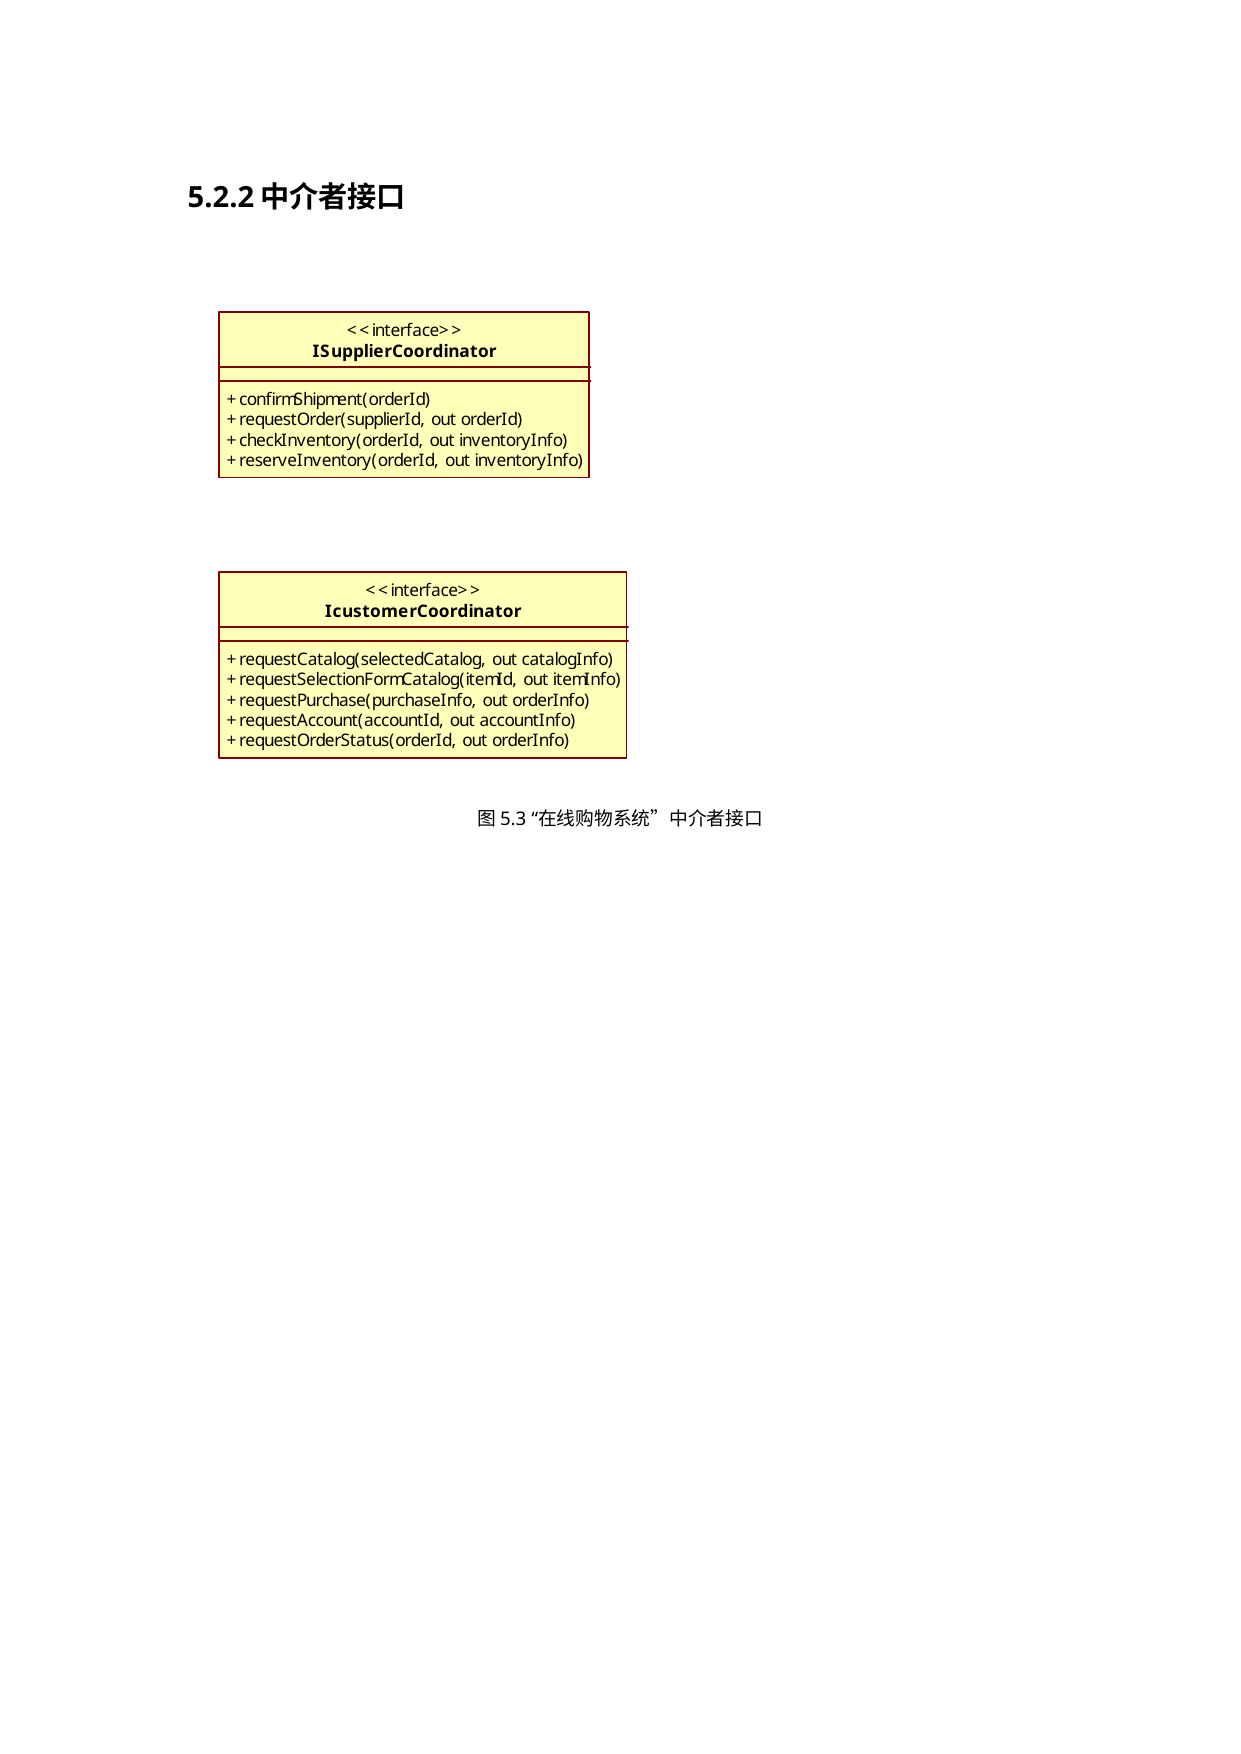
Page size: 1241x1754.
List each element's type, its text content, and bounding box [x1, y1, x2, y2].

subtitle 5.2.2中介者接口 [187, 162, 1053, 227]
text 图5.3 “在线购物系统”中介者接口 [187, 801, 1053, 833]
